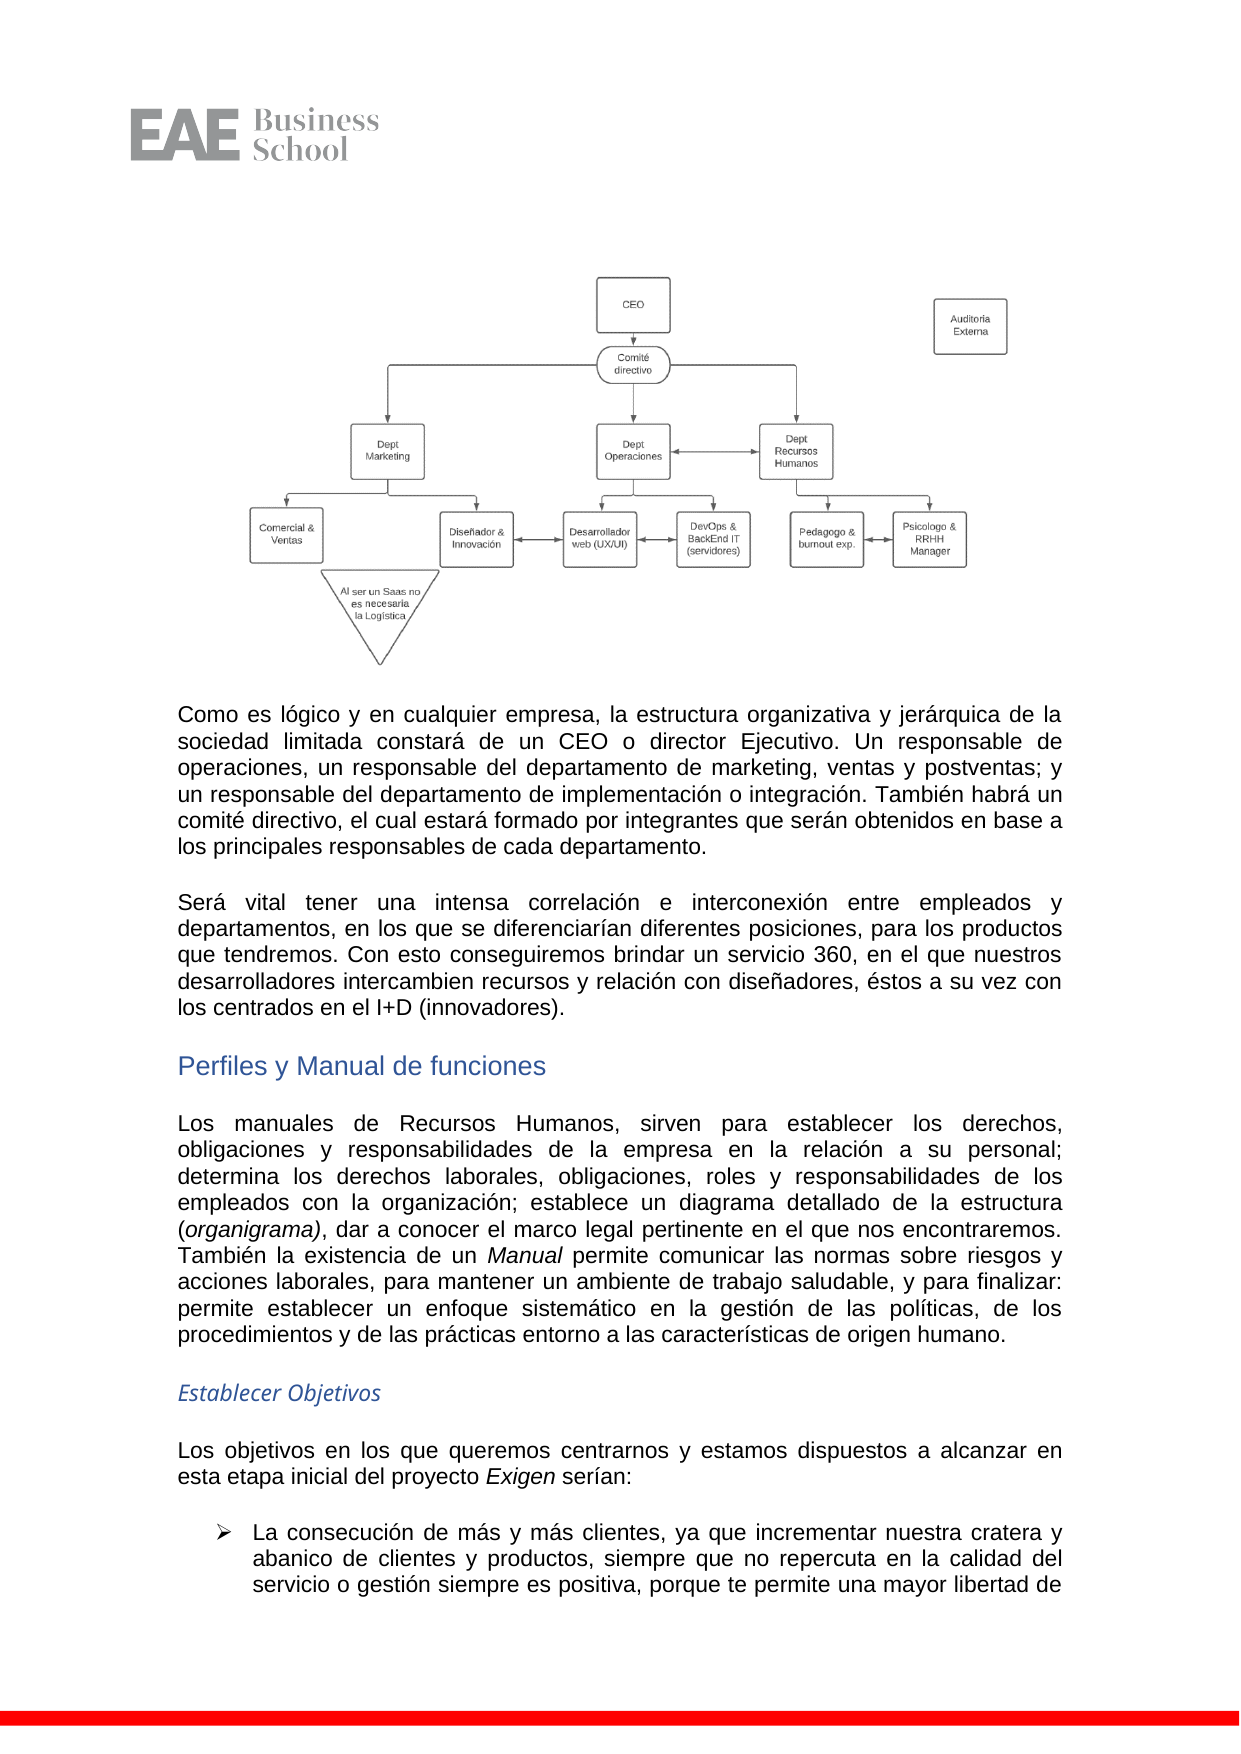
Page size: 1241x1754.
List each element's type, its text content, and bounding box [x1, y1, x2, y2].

text Perfiles y Manual de funciones [177, 1050, 1063, 1081]
subtitle Establecer Objetivos [177, 1376, 1063, 1408]
text Los manuales de Recursos Humanos, sirven para establecer los derechos, obligaciones y responsabilidades de la empresa en la relación a su personal; determina los derechos laborales, obligaciones, roles y responsabilidades de los empleados con la organización; establece un diagrama detallado de la estructura (organigrama), dar a conocer el marco legal pertinente en el que nos encontraremos. También la existencia de un Manual permite comunicar las normas sobre riesgos y acciones laborales, para mantener un ambiente de trabajo saludable, y para finalizar: permite establecer un enfoque sistemático en la gestión de las políticas, de los procedimientos y de las prácticas entorno a las características de origen humano. [177, 1110, 1063, 1347]
text Los objetivos en los que queremos centrarnos y estamos dispuestos a alcanzar en esta etapa inicial del proyecto Exigen serían: [177, 1437, 1063, 1489]
text Como es lógico y en cualquier empresa, la estructura organizativa y jerárquica de la sociedad limitada constará de un CEO o director Ejecutivo. Un responsable de operaciones, un responsable del departamento de marketing, ventas y postventas; y un responsable del departamento de implementación o integración. También habrá un comité directivo, el cual estará formado por integrantes que serán obtenidos en base a los principales responsables de cada departamento. [177, 701, 1063, 859]
picture [215, 253, 1025, 673]
picture [130, 107, 379, 161]
text Será vital tener una intensa correlación e interconexión entre empleados y departamentos, en los que se diferenciarían diferentes posiciones, para los productos que tendremos. Con esto conseguiremos brindar un servicio 360, en el que nuestros desarrolladores intercambien recursos y relación con diseñadores, éstos a su vez con los centrados en el I+D (innovadores). [177, 889, 1063, 1021]
